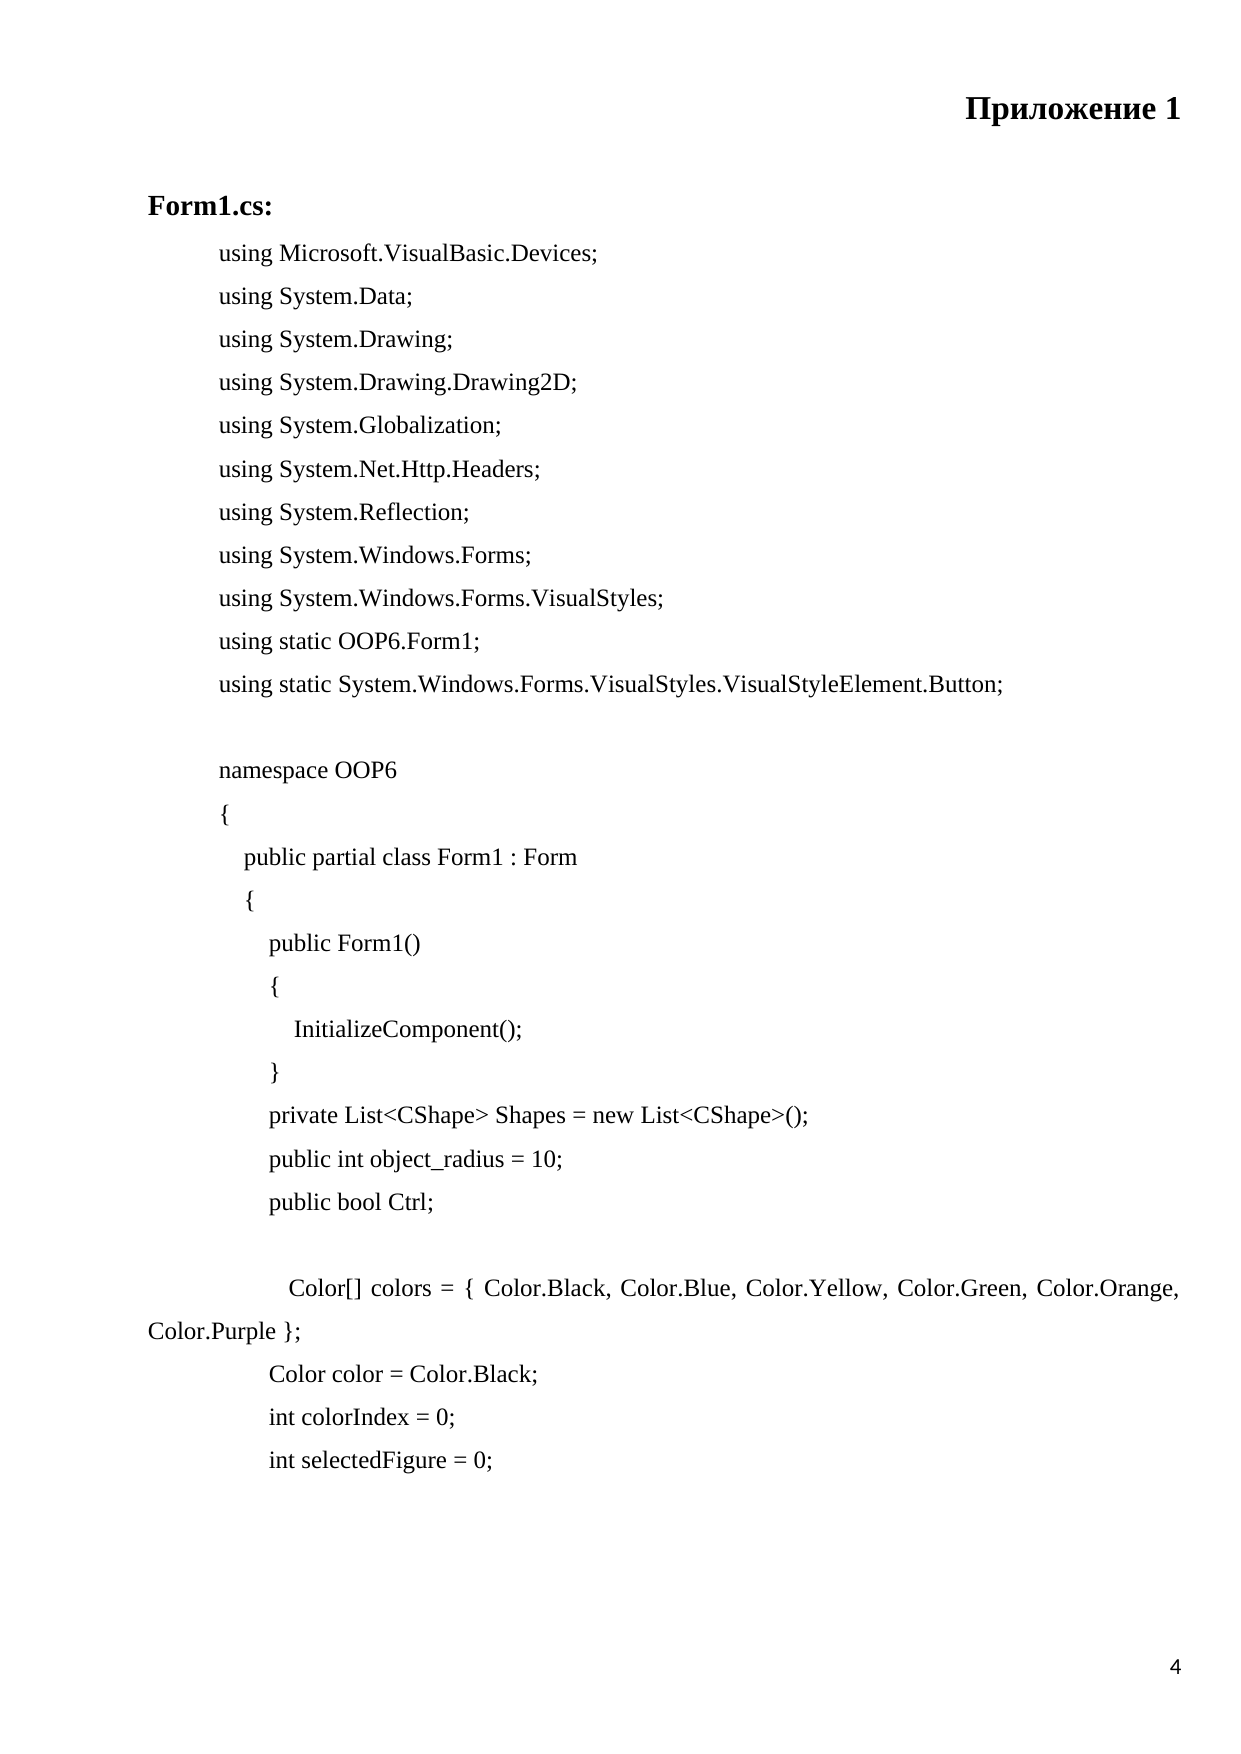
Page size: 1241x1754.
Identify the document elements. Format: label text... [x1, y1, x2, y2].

text Color[] colors = { Color.Black, Color.Blue, Color.Yellow, Color.Green, Color.Orange, Color.Purple }; [148, 1273, 1181, 1345]
text Color color = Color.Black; [148, 1359, 1181, 1388]
text public bool Ctrl; [148, 1187, 1181, 1216]
text public partial class Form1 : Form [148, 842, 1181, 871]
text using System.Data; [148, 281, 1181, 310]
text private List<CShape> Shapes = new List<CShape>(); [148, 1101, 1181, 1129]
text { [148, 885, 1181, 914]
text using static System.Windows.Forms.VisualStyles.VisualStyleElement.Button; [148, 669, 1181, 698]
subtitle Приложение 1 [148, 89, 1181, 127]
text int colorIndex = 0; [148, 1402, 1181, 1431]
text namespace OOP6 [148, 756, 1181, 784]
text public int object_radius = 10; [148, 1144, 1181, 1172]
text using System.Windows.Forms.VisualStyles; [148, 583, 1181, 612]
text using System.Reflection; [148, 497, 1181, 526]
text InitializeComponent(); [148, 1014, 1181, 1043]
text using System.Net.Http.Headers; [148, 454, 1181, 482]
text public Form1() [148, 928, 1181, 957]
text { [148, 971, 1181, 1000]
text Form1.cs: [148, 188, 1181, 221]
text using static OOP6.Form1; [148, 626, 1181, 655]
text using System.Windows.Forms; [148, 540, 1181, 569]
text using System.Globalization; [148, 411, 1181, 439]
text } [148, 1057, 1181, 1086]
text using System.Drawing; [148, 324, 1181, 353]
text using System.Drawing.Drawing2D; [148, 367, 1181, 396]
text { [148, 799, 1181, 827]
text int selectedFigure = 0; [148, 1446, 1181, 1474]
text using Microsoft.VisualBasic.Devices; [148, 238, 1181, 267]
